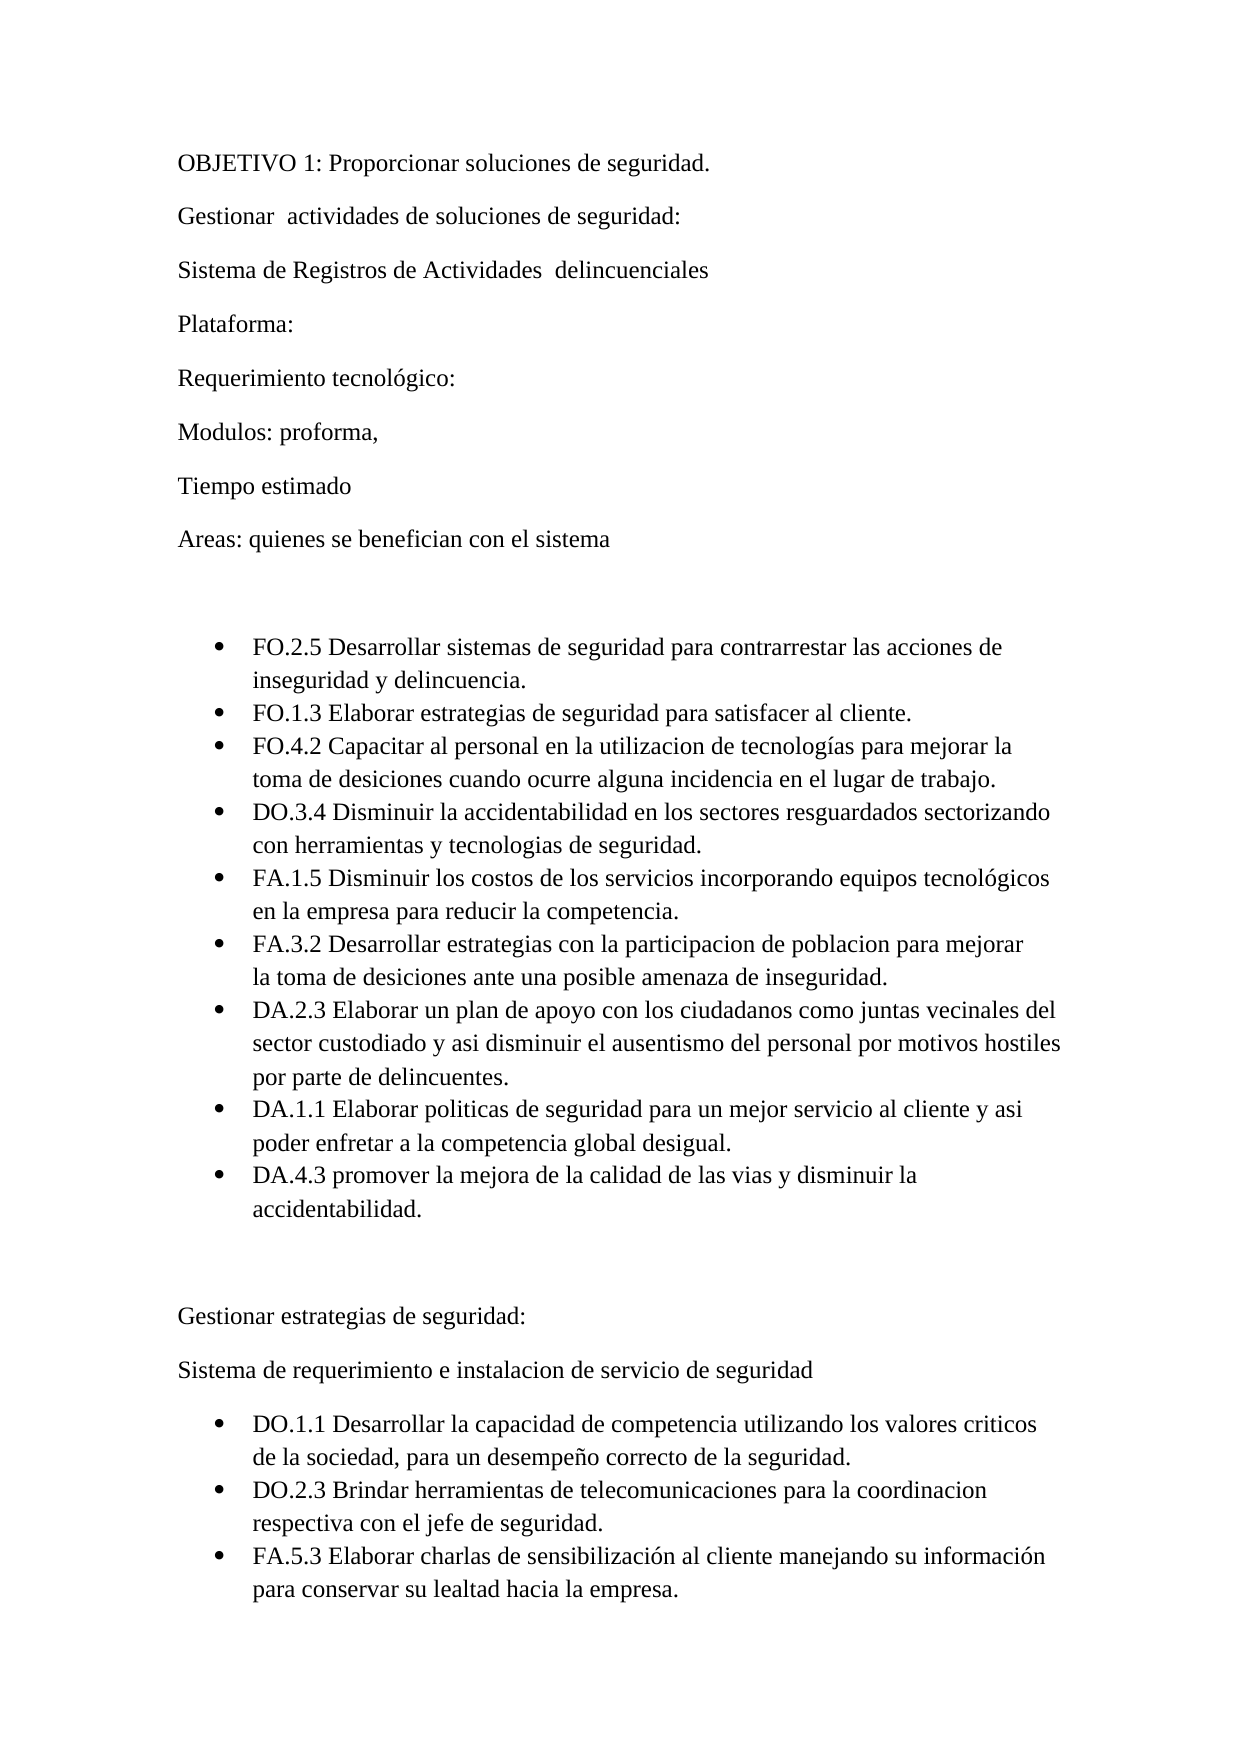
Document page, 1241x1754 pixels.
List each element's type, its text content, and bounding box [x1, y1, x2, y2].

text Gestionar actividades de soluciones de seguridad: [177, 201, 1063, 230]
text Sistema de Registros de Actividades delincuenciales [177, 255, 1063, 284]
text Tiempo estimado [177, 471, 1063, 499]
text Modulos: proforma, [177, 417, 1063, 446]
list DA.1.1 Elaborar politicas de seguridad para un mejor servicio al cliente y asi poder enfretar a la competencia global desigual. [215, 1094, 1063, 1156]
list FO.4.2 Capacitar al personal en la utilizacion de tecnologías para mejorar la toma de desiciones cuando ocurre alguna incidencia en el lugar de trabajo. [215, 731, 1063, 793]
list DO.2.3 Brindar herramientas de telecomunicaciones para la coordinacion respectiva con el jefe de seguridad. [215, 1475, 1063, 1537]
list DA.4.3 promover la mejora de la calidad de las vias y disminuir la accidentabilidad. [215, 1161, 1063, 1222]
text Areas: quienes se benefician con el sistema [177, 524, 1063, 553]
text Gestionar estrategias de seguridad: [177, 1301, 1063, 1330]
list FA.3.2 Desarrollar estrategias con la participacion de poblacion para mejorar la toma de desiciones ante una posible amenaza de inseguridad. [215, 929, 1063, 991]
list FA.1.5 Disminuir los costos de los servicios incorporando equipos tecnológicos en la empresa para reducir la competencia. [215, 863, 1063, 925]
text Requerimiento tecnológico: [177, 363, 1063, 392]
list DO.3.4 Disminuir la accidentabilidad en los sectores resguardados sectorizando con herramientas y tecnologias de seguridad. [215, 797, 1063, 859]
text Sistema de requerimiento e instalacion de servicio de seguridad [177, 1355, 1063, 1384]
list FO.1.3 Elaborar estrategias de seguridad para satisfacer al cliente. [215, 698, 1063, 727]
text Plataforma: [177, 309, 1063, 338]
list DA.2.3 Elaborar un plan de apoyo con los ciudadanos como juntas vecinales del sector custodiado y asi disminuir el ausentismo del personal por motivos hostiles por parte de delincuentes. [215, 996, 1063, 1090]
text OBJETIVO 1: Proporcionar soluciones de seguridad. [177, 148, 1063, 176]
list FO.2.5 Desarrollar sistemas de seguridad para contrarrestar las acciones de inseguridad y delincuencia. [215, 632, 1063, 694]
list FA.5.3 Elaborar charlas de sensibilización al cliente manejando su información para conservar su lealtad hacia la empresa. [215, 1541, 1063, 1603]
list DO.1.1 Desarrollar la capacidad de competencia utilizando los valores criticos de la sociedad, para un desempeño correcto de la seguridad. [215, 1409, 1063, 1471]
